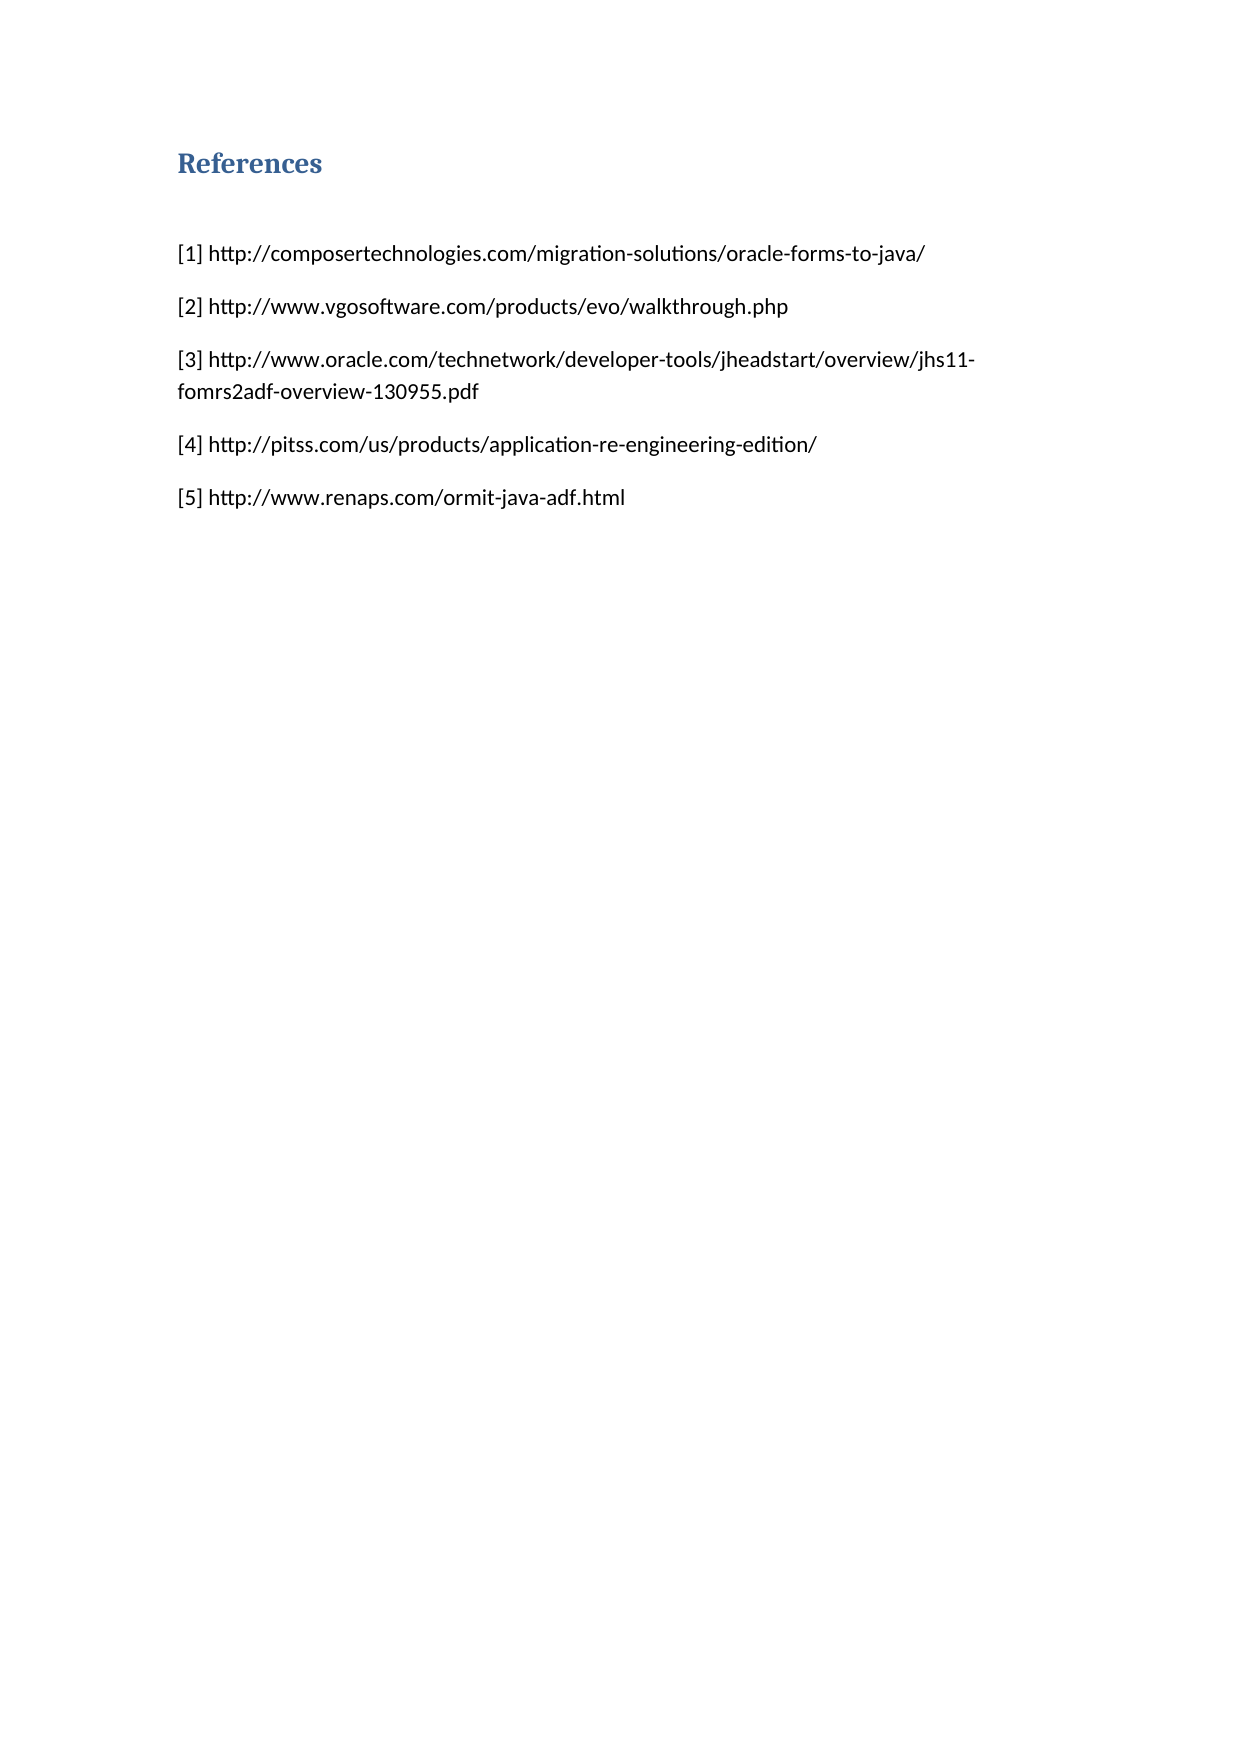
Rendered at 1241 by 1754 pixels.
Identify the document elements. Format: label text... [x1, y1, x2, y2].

text [4] http://pitss.com/us/products/application-re-engineering-edition/ [177, 430, 1063, 458]
text [5] http://www.renaps.com/ormit-java-adf.html [177, 483, 1063, 511]
text [3] http://www.oracle.com/technetwork/developer-tools/jheadstart/overview/jhs11-fomrs2adf-overview-130955.pdf [177, 345, 1063, 405]
text [2] http://www.vgosoftware.com/products/evo/walkthrough.php [177, 292, 1063, 320]
text [1] http://composertechnologies.com/migration-solutions/oracle-forms-to-java/ [177, 239, 1063, 267]
subtitle References [177, 148, 1063, 181]
